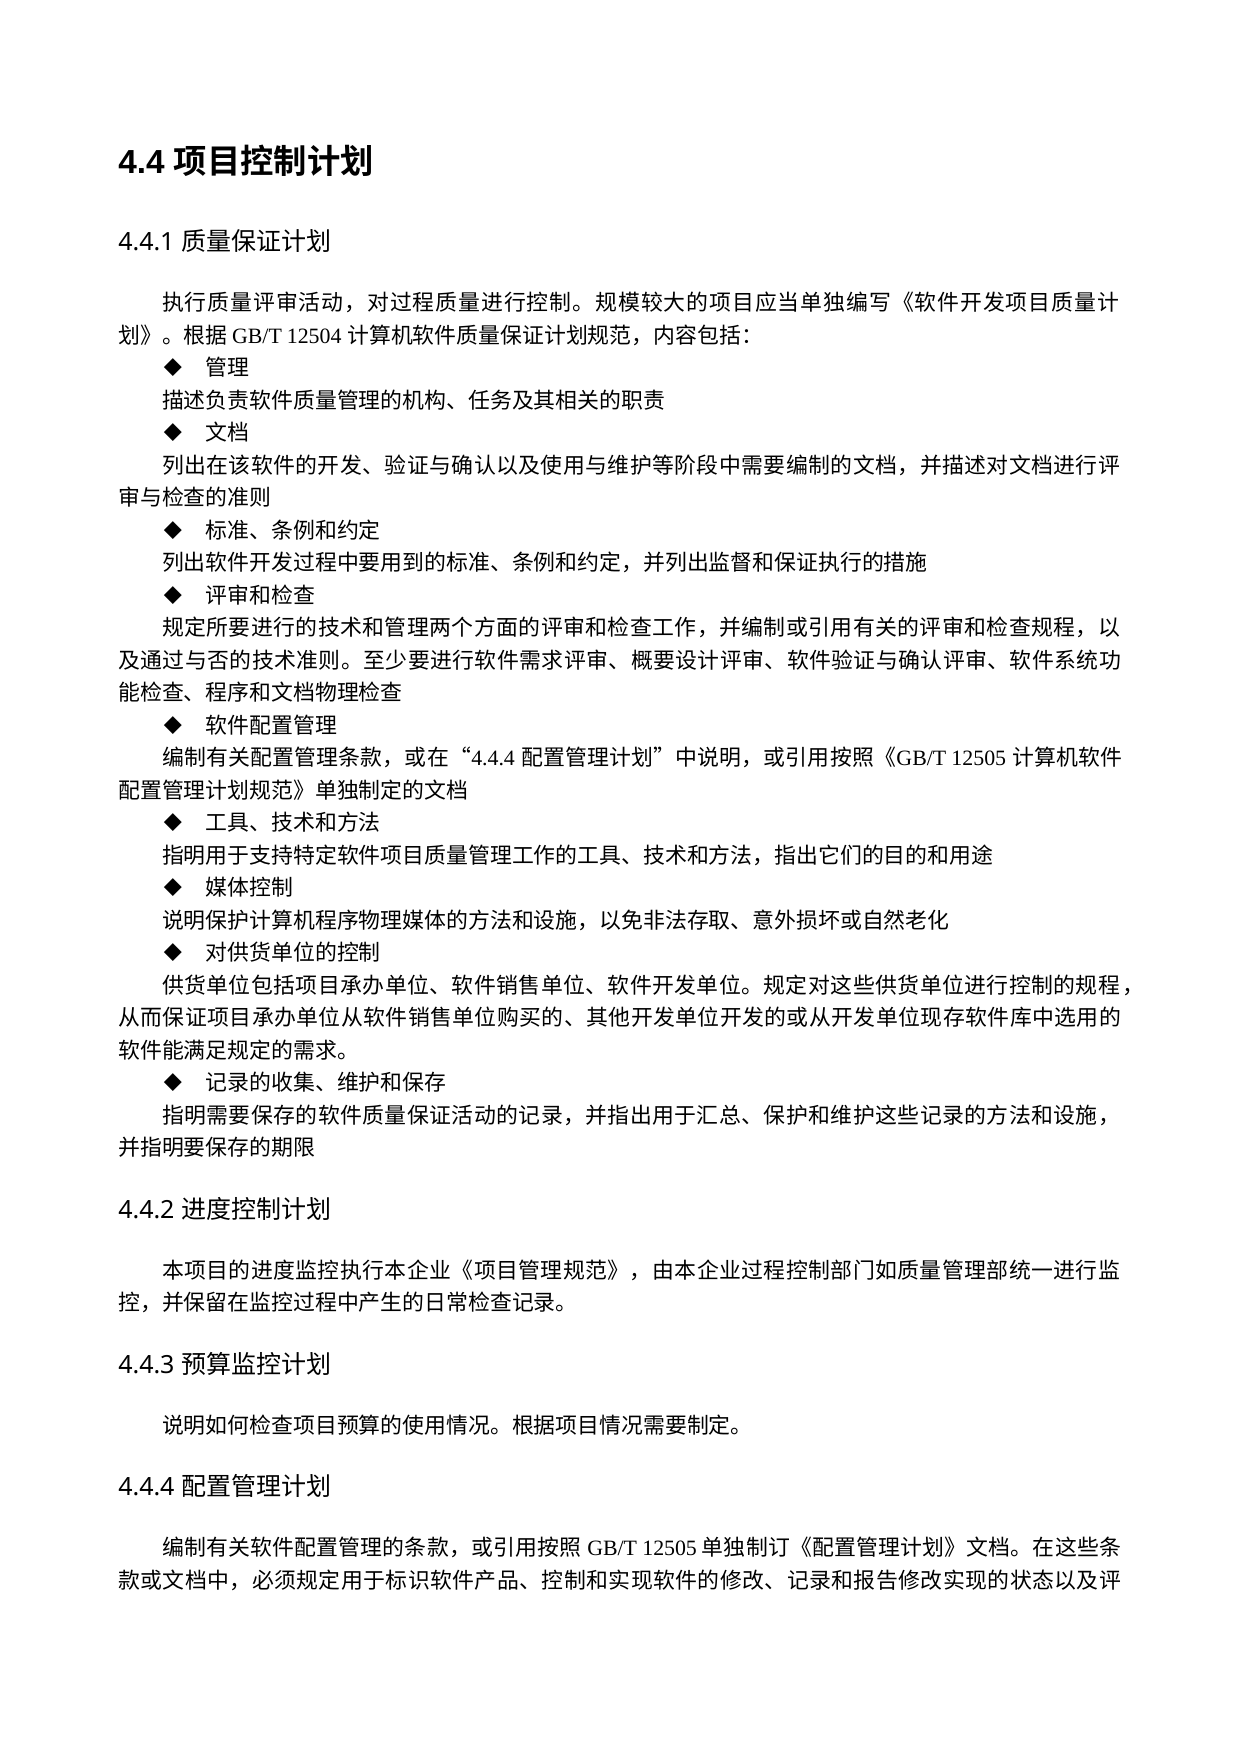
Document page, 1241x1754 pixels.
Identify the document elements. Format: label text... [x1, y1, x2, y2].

text 本项目的进度监控执行本企业《项目管理规范》，由本企业过程控制部门如质量管理部统一进行监控，并保留在监控过程中产生的日常检查记录。 [118, 1252, 1122, 1317]
list 评审和检查 [162, 577, 1122, 610]
text 进度控制计划 [118, 1175, 1122, 1240]
text 供货单位包括项目承办单位、软件销售单位、软件开发单位。规定对这些供货单位进行控制的规程，从而保证项目承办单位从软件销售单位购买的、其他开发单位开发的或从开发单位现存软件库中选用的软件能满足规定的需求。 [118, 967, 1122, 1065]
list 软件配置管理 [162, 707, 1122, 740]
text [118, 1530, 1122, 1595]
subtitle 4.4 项目控制计划 [118, 126, 1122, 191]
text 规定所要进行的技术和管理两个方面的评审和检查工作，并编制或引用有关的评审和检查规程，以及通过与否的技术准则。至少要进行软件需求评审、概要设计评审、软件验证与确认评审、软件系统功能检查、程序和文档物理检查 [118, 610, 1122, 707]
text 说明如何检查项目预算的使用情况。根据项目情况需要制定。 [118, 1407, 1122, 1440]
text 配置管理计划 [118, 1452, 1122, 1517]
text 列出软件开发过程中要用到的标准、条例和约定，并列出监督和保证执行的措施 [118, 545, 1122, 577]
list 管理 [162, 350, 1122, 382]
text 预算监控计划 [118, 1330, 1122, 1395]
list 文档 [162, 415, 1122, 447]
list 记录的收集、维护和保存 [162, 1065, 1122, 1097]
list 工具、技术和方法 [162, 805, 1122, 837]
text 执行质量评审活动，对过程质量进行控制。规模较大的项目应当单独编写《软件开发项目质量计划》。根据GB/T 12504 计算机软件质量保证计划规范，内容包括： [118, 285, 1122, 350]
text 指明需要保存的软件质量保证活动的记录，并指出用于汇总、保护和维护这些记录的方法和设施，并指明要保存的期限 [118, 1097, 1122, 1162]
text 说明保护计算机程序物理媒体的方法和设施，以免非法存取、意外损坏或自然老化 [118, 902, 1122, 935]
list 对供货单位的控制 [162, 935, 1122, 967]
text 编制有关配置管理条款，或在“ 配置管理计划”中说明，或引用按照《GB/T 12505 计算机软件配置管理计划规范》单独制定的文档 [118, 740, 1122, 805]
list 媒体控制 [162, 870, 1122, 902]
text 描述负责软件质量管理的机构、任务及其相关的职责 [162, 382, 1122, 415]
text 列出在该软件的开发、验证与确认以及使用与维护等阶段中需要编制的文档，并描述对文档进行评审与检查的准则 [118, 447, 1122, 512]
list 标准、条例和约定 [162, 512, 1122, 545]
text 指明用于支持特定软件项目质量管理工作的工具、技术和方法，指出它们的目的和用途 [118, 837, 1122, 870]
text 质量保证计划 [118, 207, 1122, 272]
